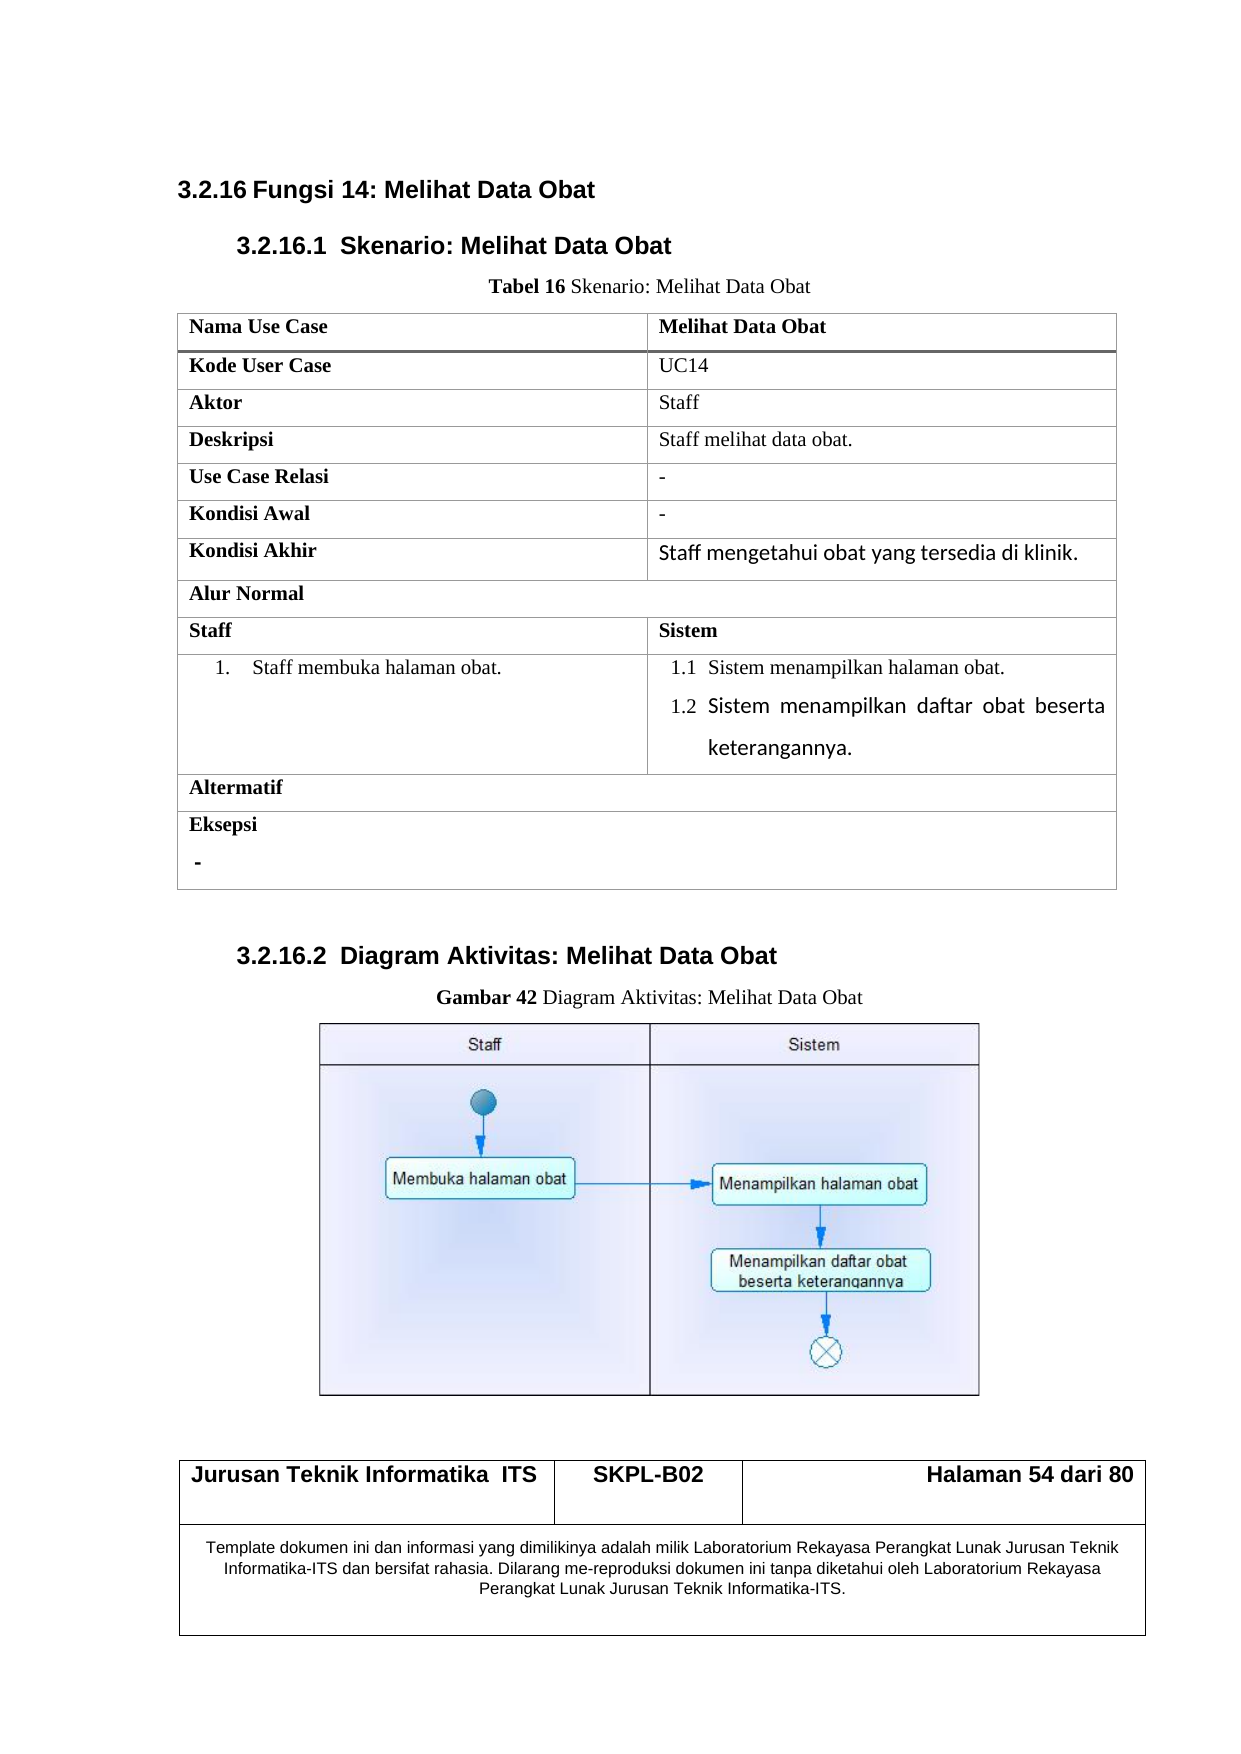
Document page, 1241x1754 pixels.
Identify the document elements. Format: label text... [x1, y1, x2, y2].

table_cell Staff melihat data obat. [648, 427, 1116, 463]
table_cell UC14 [648, 353, 1116, 389]
table_cell Deskripsi [178, 427, 647, 463]
text Tabel 16 Skenario: Melihat Data Obat [177, 274, 1121, 298]
table_cell Staff [648, 390, 1116, 426]
table_cell Kondisi Awal [178, 501, 647, 537]
table_cell Staff mengetahui obat yang tersedia di klinik. [648, 539, 1116, 579]
table_cell - [648, 464, 1116, 500]
text Gambar 42 Diagram Aktivitas: Melihat Data Obat [177, 985, 1121, 1009]
table_cell Eksepsi - [178, 812, 1116, 889]
subtitle Skenario: Melihat Data Obat [236, 231, 1121, 259]
table_cell Staff membuka halaman obat. [178, 655, 647, 774]
picture [319, 1023, 980, 1396]
table_cell Sistem menampilkan halaman obat. Sistem menampilkan daftar obat beserta keterangannya. [648, 655, 1116, 774]
subtitle Fungsi 14: Melihat Data Obat [177, 175, 1121, 203]
table_cell Altermatif [178, 775, 1116, 811]
table_cell Sistem [648, 618, 1116, 654]
table_cell Kode User Case [178, 353, 647, 389]
table_cell Aktor [178, 390, 647, 426]
table_header Melihat Data Obat [648, 314, 1116, 350]
table_cell - [648, 501, 1116, 537]
subtitle Diagram Aktivitas: Melihat Data Obat [236, 941, 1121, 970]
table_cell Alur Normal [178, 581, 1116, 617]
table_cell Use Case Relasi [178, 464, 647, 500]
table_header Nama Use Case [178, 314, 647, 350]
table_cell Kondisi Akhir [178, 539, 647, 579]
table_cell Staff [178, 618, 647, 654]
